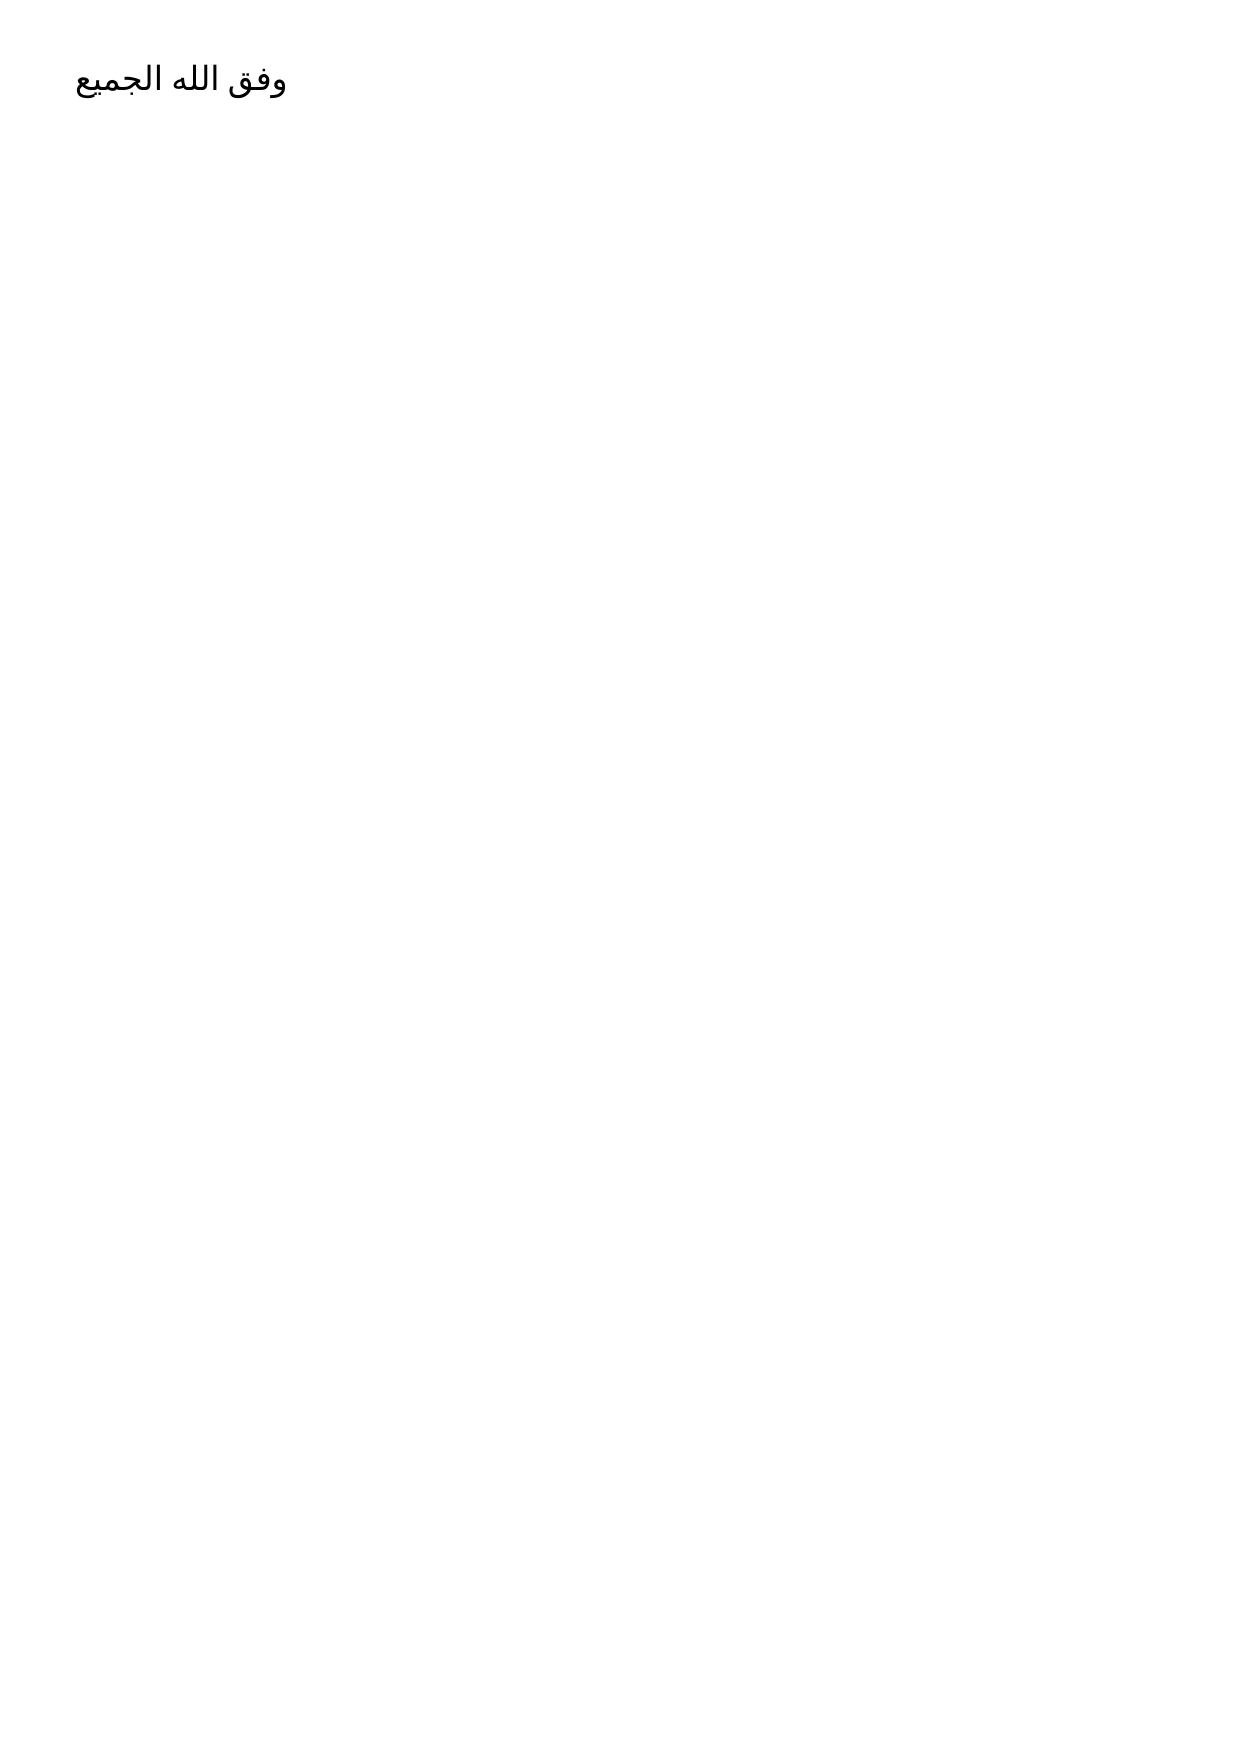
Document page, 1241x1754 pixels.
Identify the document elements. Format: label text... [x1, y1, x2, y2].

text وفق الله الجميع [75, 59, 1165, 97]
